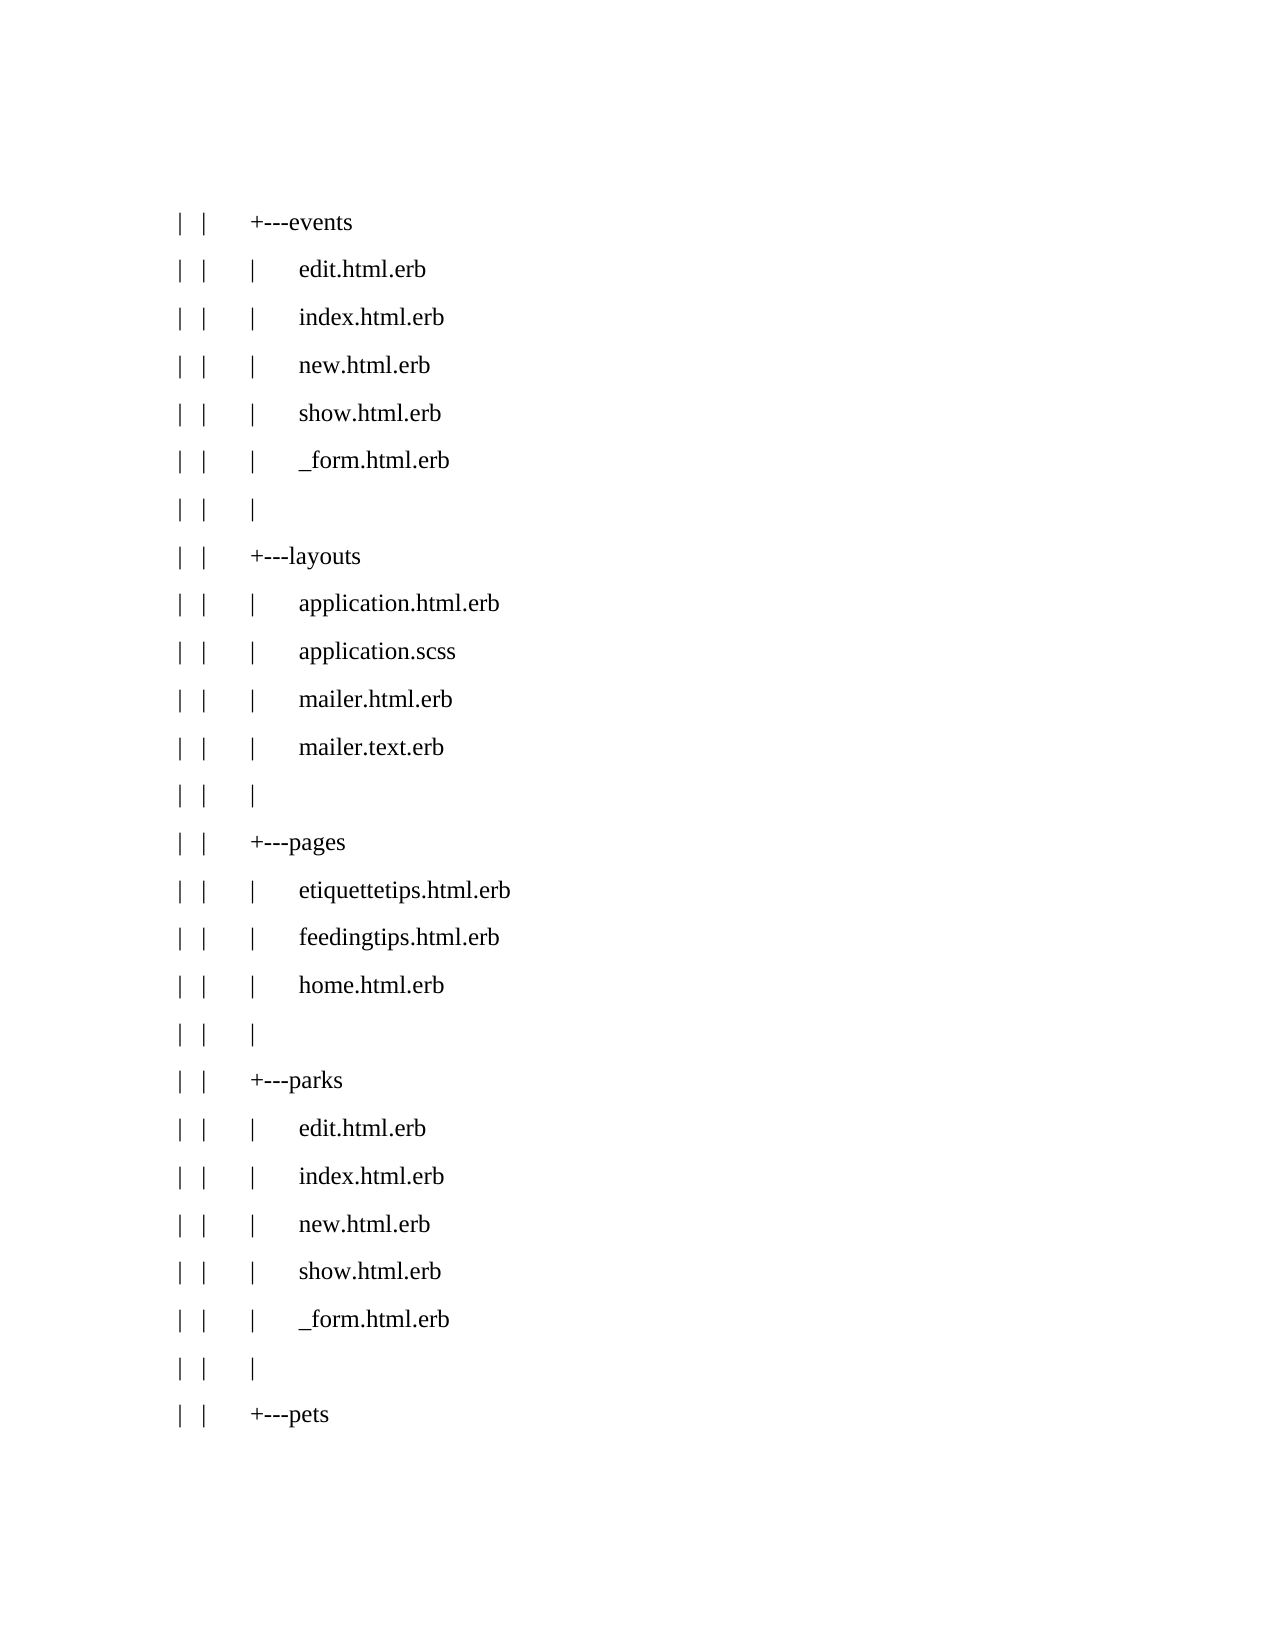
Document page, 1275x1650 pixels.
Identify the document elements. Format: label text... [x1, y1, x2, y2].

text | | | new.html.erb [177, 350, 1098, 379]
text | | | mailer.text.erb [177, 732, 1098, 760]
text | | | show.html.erb [177, 1256, 1098, 1285]
text | | +---pets [177, 1399, 1098, 1428]
text | | +---layouts [177, 541, 1098, 569]
text | | | [177, 1352, 1098, 1381]
text | | | [177, 779, 1098, 808]
text | | | _form.html.erb [177, 1304, 1098, 1333]
text | | +---events [177, 207, 1098, 236]
text | | | edit.html.erb [177, 1113, 1098, 1142]
text | | | new.html.erb [177, 1209, 1098, 1237]
text | | | etiquettetips.html.erb [177, 875, 1098, 903]
text | | | application.html.erb [177, 588, 1098, 617]
text | | | application.scss [177, 636, 1098, 665]
text | | | _form.html.erb [177, 445, 1098, 474]
text | | | show.html.erb [177, 398, 1098, 426]
text | | | index.html.erb [177, 302, 1098, 331]
text | | | home.html.erb [177, 970, 1098, 999]
text | | | index.html.erb [177, 1161, 1098, 1190]
text | | +---pages [177, 827, 1098, 856]
text | | | [177, 493, 1098, 522]
text | | | [177, 1018, 1098, 1047]
text | | | mailer.html.erb [177, 684, 1098, 713]
text | | +---parks [177, 1066, 1098, 1094]
text | | | feedingtips.html.erb [177, 922, 1098, 951]
text | | | edit.html.erb [177, 254, 1098, 283]
